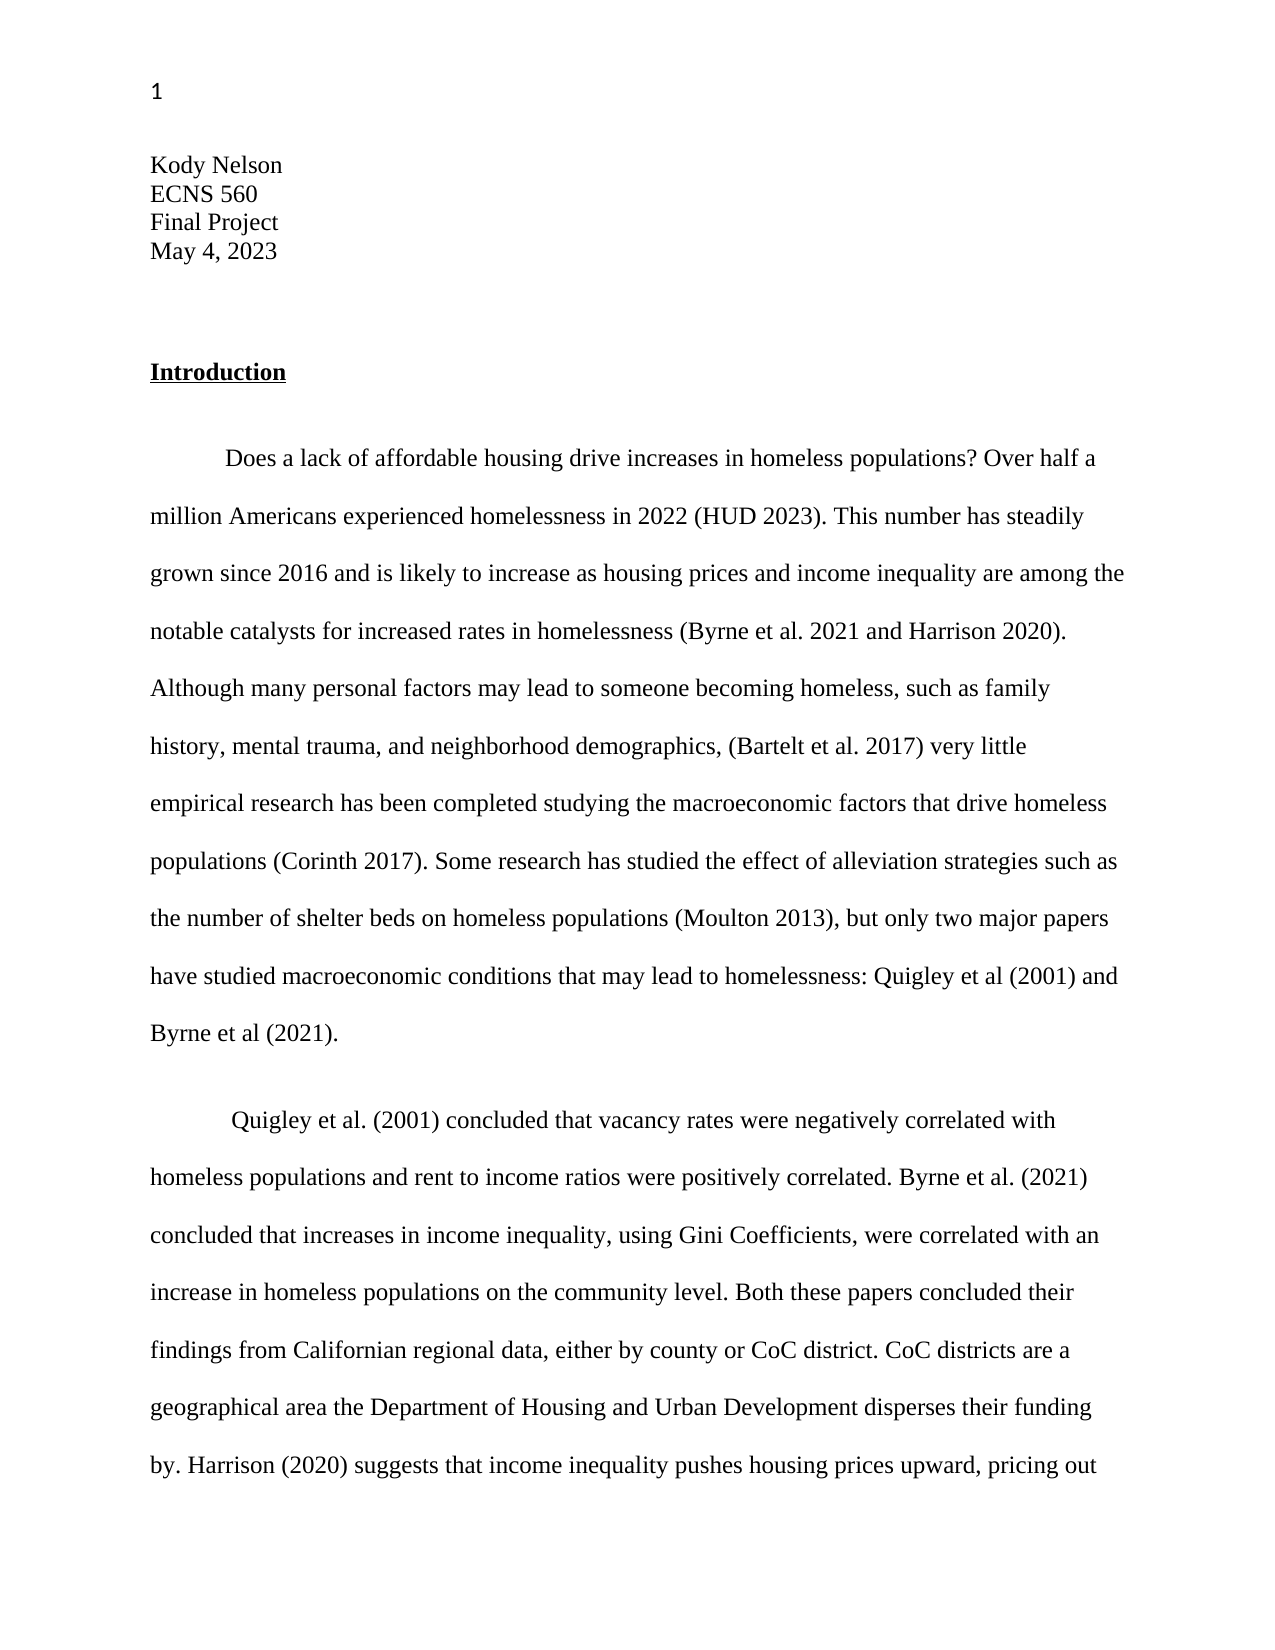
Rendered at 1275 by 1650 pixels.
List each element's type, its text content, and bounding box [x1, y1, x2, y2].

text ECNS 560 [150, 179, 1125, 207]
text May 4, 2023 [150, 236, 1125, 265]
text Does a lack of affordable housing drive increases in homeless populations? Over half a million Americans experienced homelessness in 2022 (HUD 2023). This number has steadily grown since 2016 and is likely to increase as housing prices and income inequality are among the notable catalysts for increased rates in homelessness (Byrne et al. 2021 and Harrison 2020). Although many personal factors may lead to someone becoming homeless, such as family history, mental trauma, and neighborhood demographics, (Bartelt et al. 2017) very little empirical research has been completed studying the macroeconomic factors that drive homeless populations (Corinth 2017). Some research has studied the effect of alleviation strategies such as the number of shelter beds on homeless populations (Moulton 2013), but only two major papers have studied macroeconomic conditions that may lead to homelessness: Quigley et al (2001) and Byrne et al (2021). [150, 443, 1125, 1047]
text Introduction [150, 357, 1125, 385]
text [150, 1105, 1125, 1479]
text Kody Nelson [150, 150, 1125, 179]
text Final Project [150, 207, 1125, 236]
